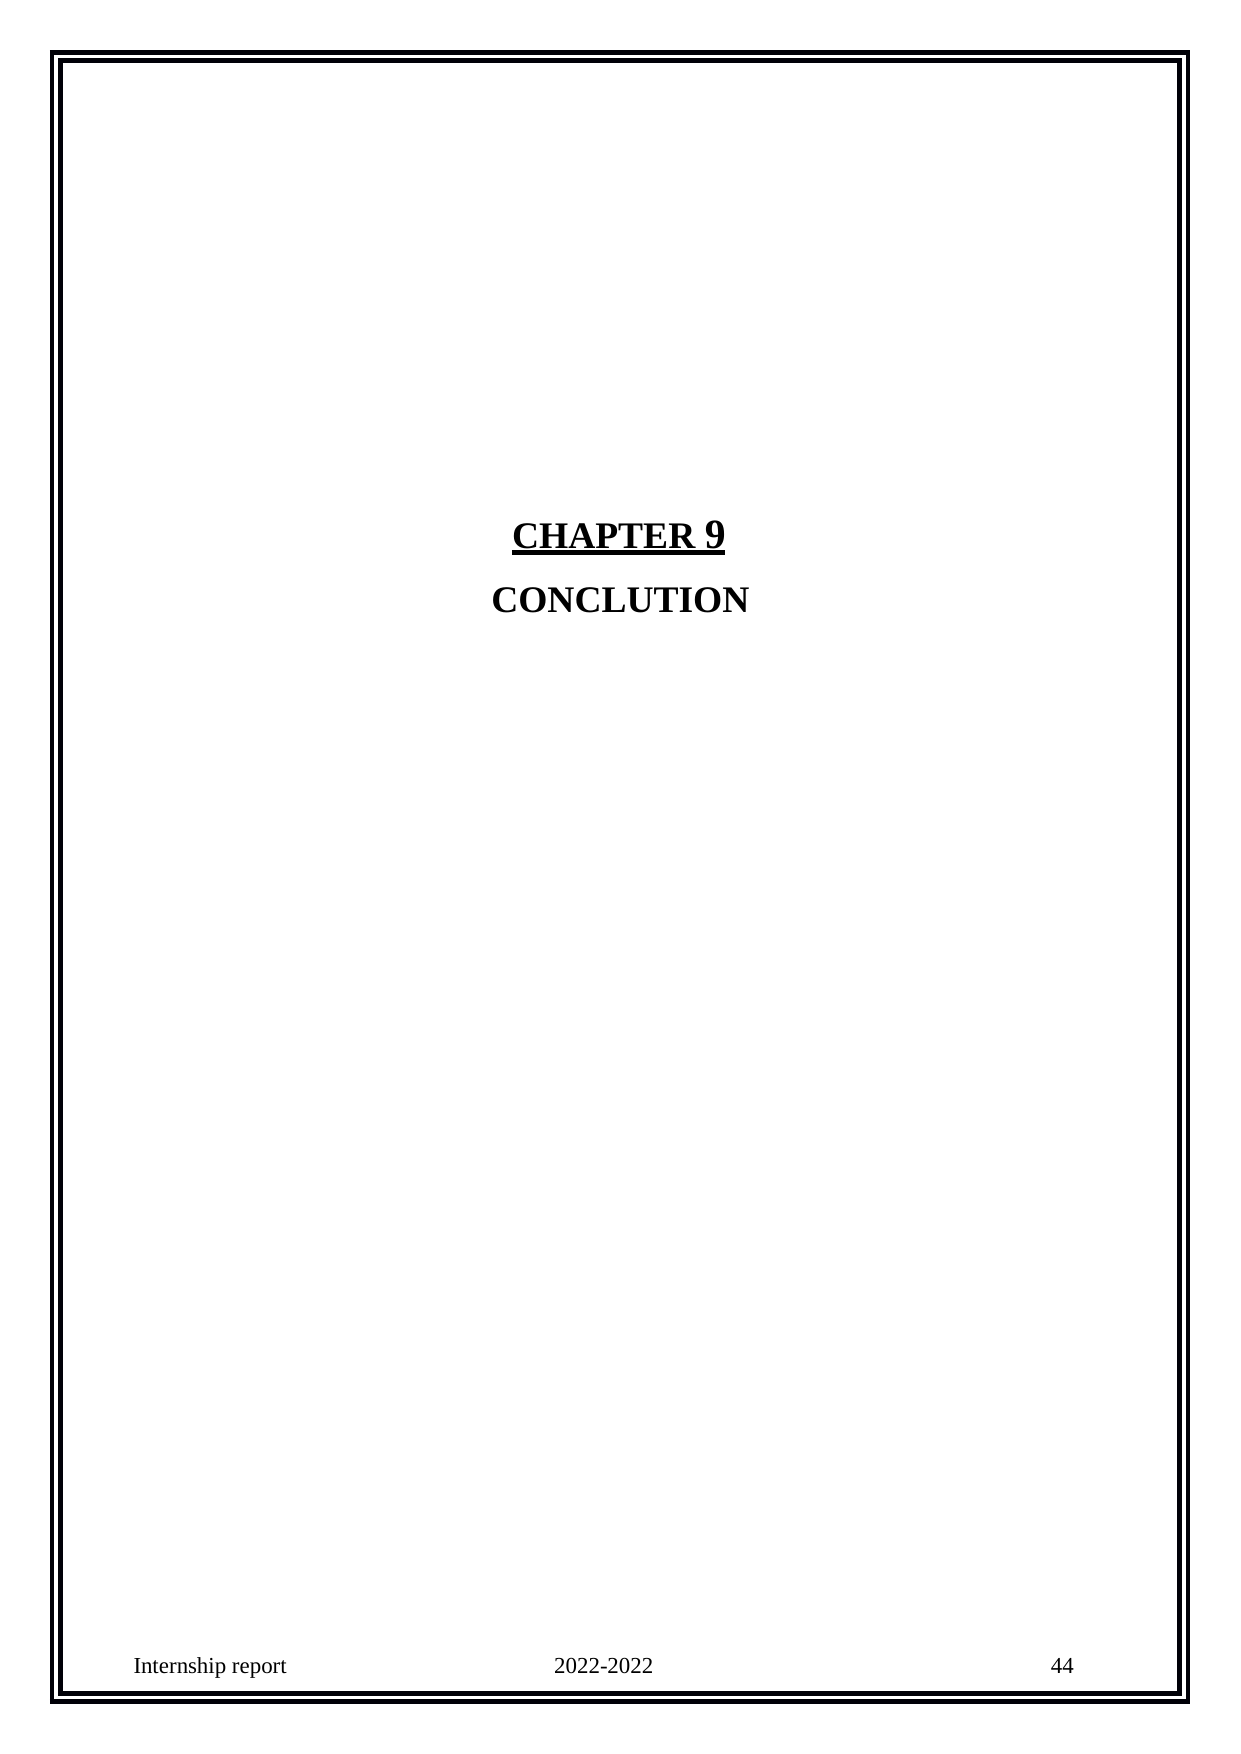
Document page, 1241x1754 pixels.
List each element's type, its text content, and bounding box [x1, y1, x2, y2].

subtitle CHAPTER 9 CONCLUTION [488, 509, 749, 621]
